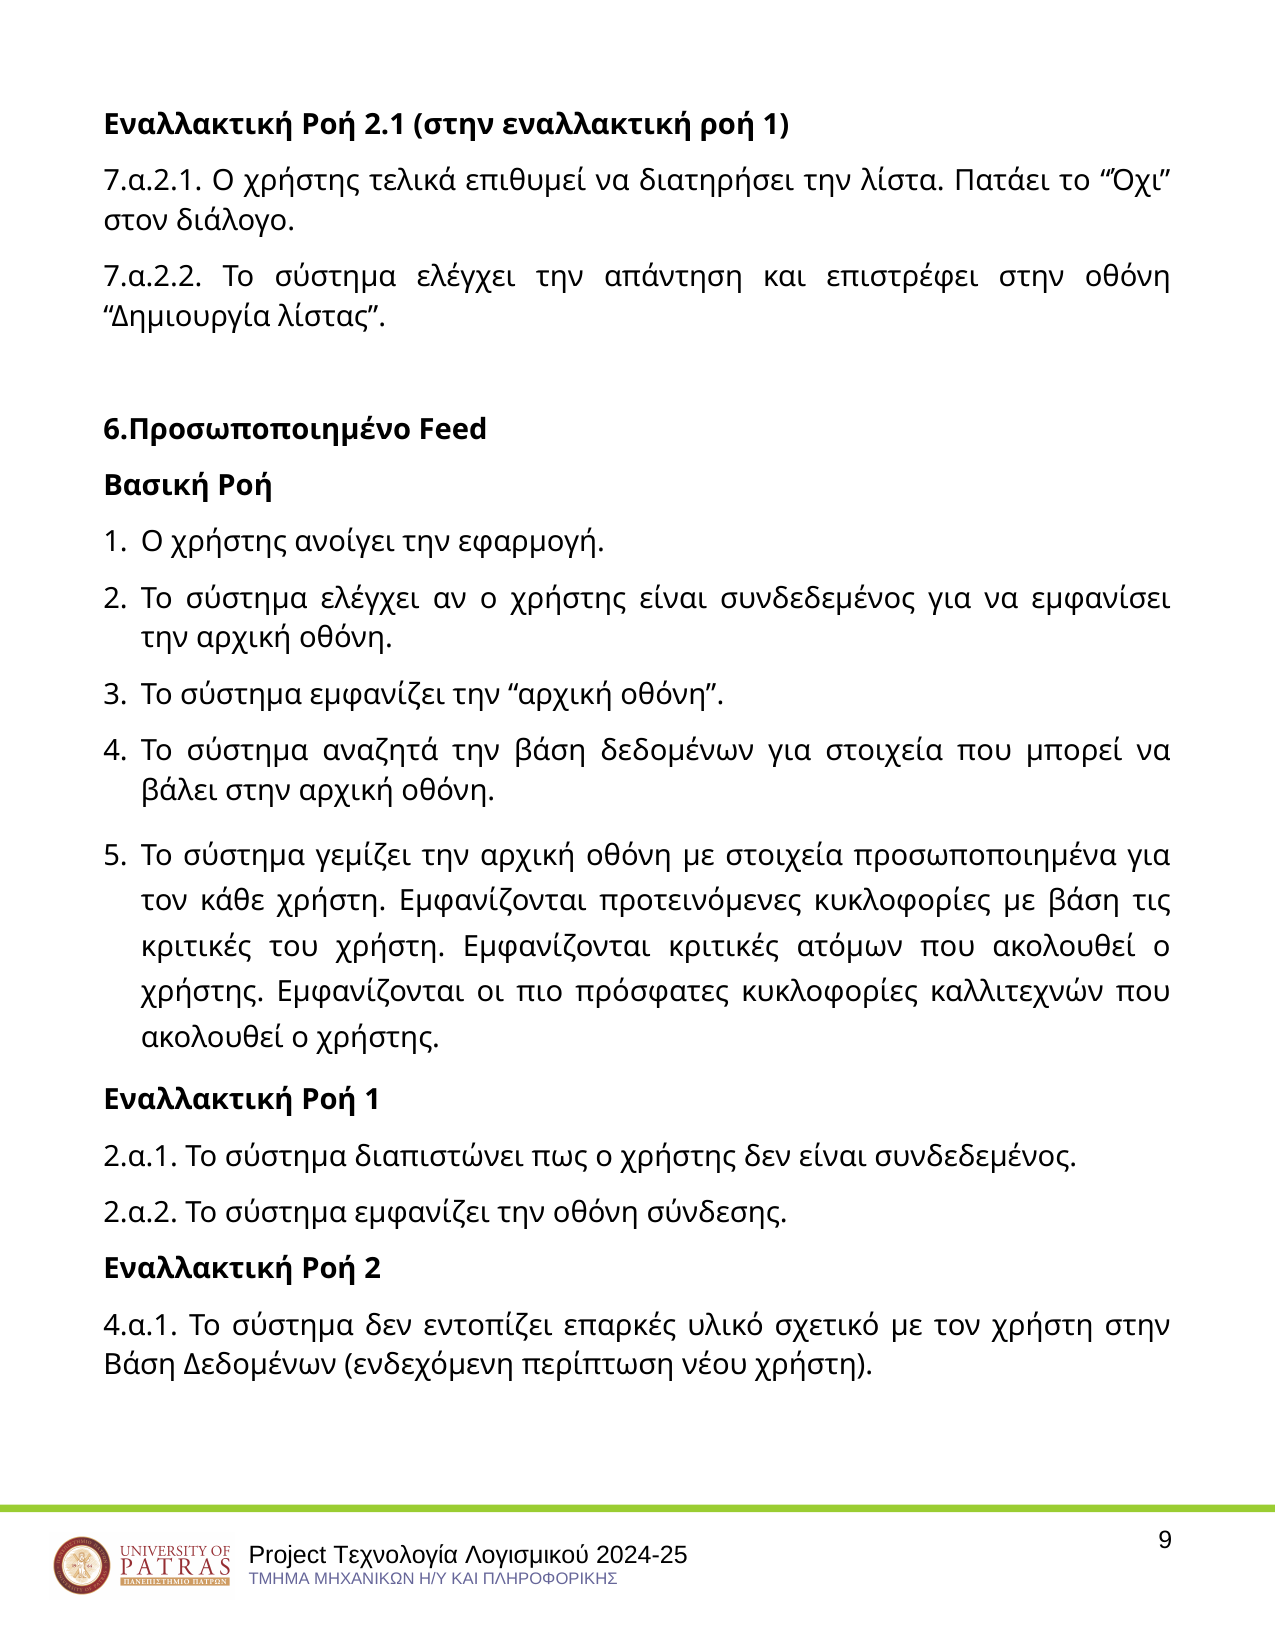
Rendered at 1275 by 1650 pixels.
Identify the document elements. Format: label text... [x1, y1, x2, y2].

text Εναλλακτική Ροή 2 [103, 1248, 1172, 1287]
picture [48, 1532, 235, 1600]
text Βασική Ροή [103, 464, 1172, 504]
list Το σύστημα ελέγχει αν ο χρήστης είναι συνδεδεμένος για να εμφανίσει την αρχική οθόνη. [103, 577, 1172, 656]
list Το σύστημα γεμίζει την αρχική οθόνη με στοιχεία προσωποποιημένα για τον κάθε χρήστη. Εμφανίζονται προτεινόμενες κυκλοφορίες με βάση τις κριτικές του χρήστη. Εμφανίζονται κριτικές ατόμων που ακολουθεί ο χρήστης. Εμφανίζονται οι πιο πρόσφατες κυκλοφορίες καλλιτεχνών που ακολουθεί ο χρήστης. [103, 834, 1172, 1056]
list Το σύστημα εμφανίζει την “αρχική οθόνη”. [103, 673, 1172, 713]
text Εναλλακτική Ροή 2.1 (στην εναλλακτική ροή 1) [103, 103, 1172, 143]
text 2.α.2. Το σύστημα εμφανίζει την οθόνη σύνδεσης. [103, 1191, 1172, 1231]
text 7.α.2.1. Ο χρήστης τελικά επιθυμεί να διατηρήσει την λίστα. Πατάει το “Όχι” στον διάλογο. [103, 159, 1172, 239]
list Ο χρήστης ανοίγει την εφαρμογή. [103, 521, 1172, 560]
text 7.α.2.2. Το σύστημα ελέγχει την απάντηση και επιστρέφει στην οθόνη “Δημιουργία λίστας”. [103, 256, 1172, 335]
text 2.α.1. Το σύστημα διαπιστώνει πως ο χρήστης δεν είναι συνδεδεμένος. [103, 1135, 1172, 1174]
text 4.α.1. Το σύστημα δεν εντοπίζει επαρκές υλικό σχετικό με τον χρήστη στην Βάση Δεδομένων (ενδεχόμενη περίπτωση νέου χρήστη). [103, 1304, 1172, 1383]
text Εναλλακτική Ροή 1 [103, 1078, 1172, 1118]
text 6.Προσωποποιημένο Feed [103, 408, 1172, 448]
list Το σύστημα αναζητά την βάση δεδομένων για στοιχεία που μπορεί να βάλει στην αρχική οθόνη. [103, 729, 1172, 809]
